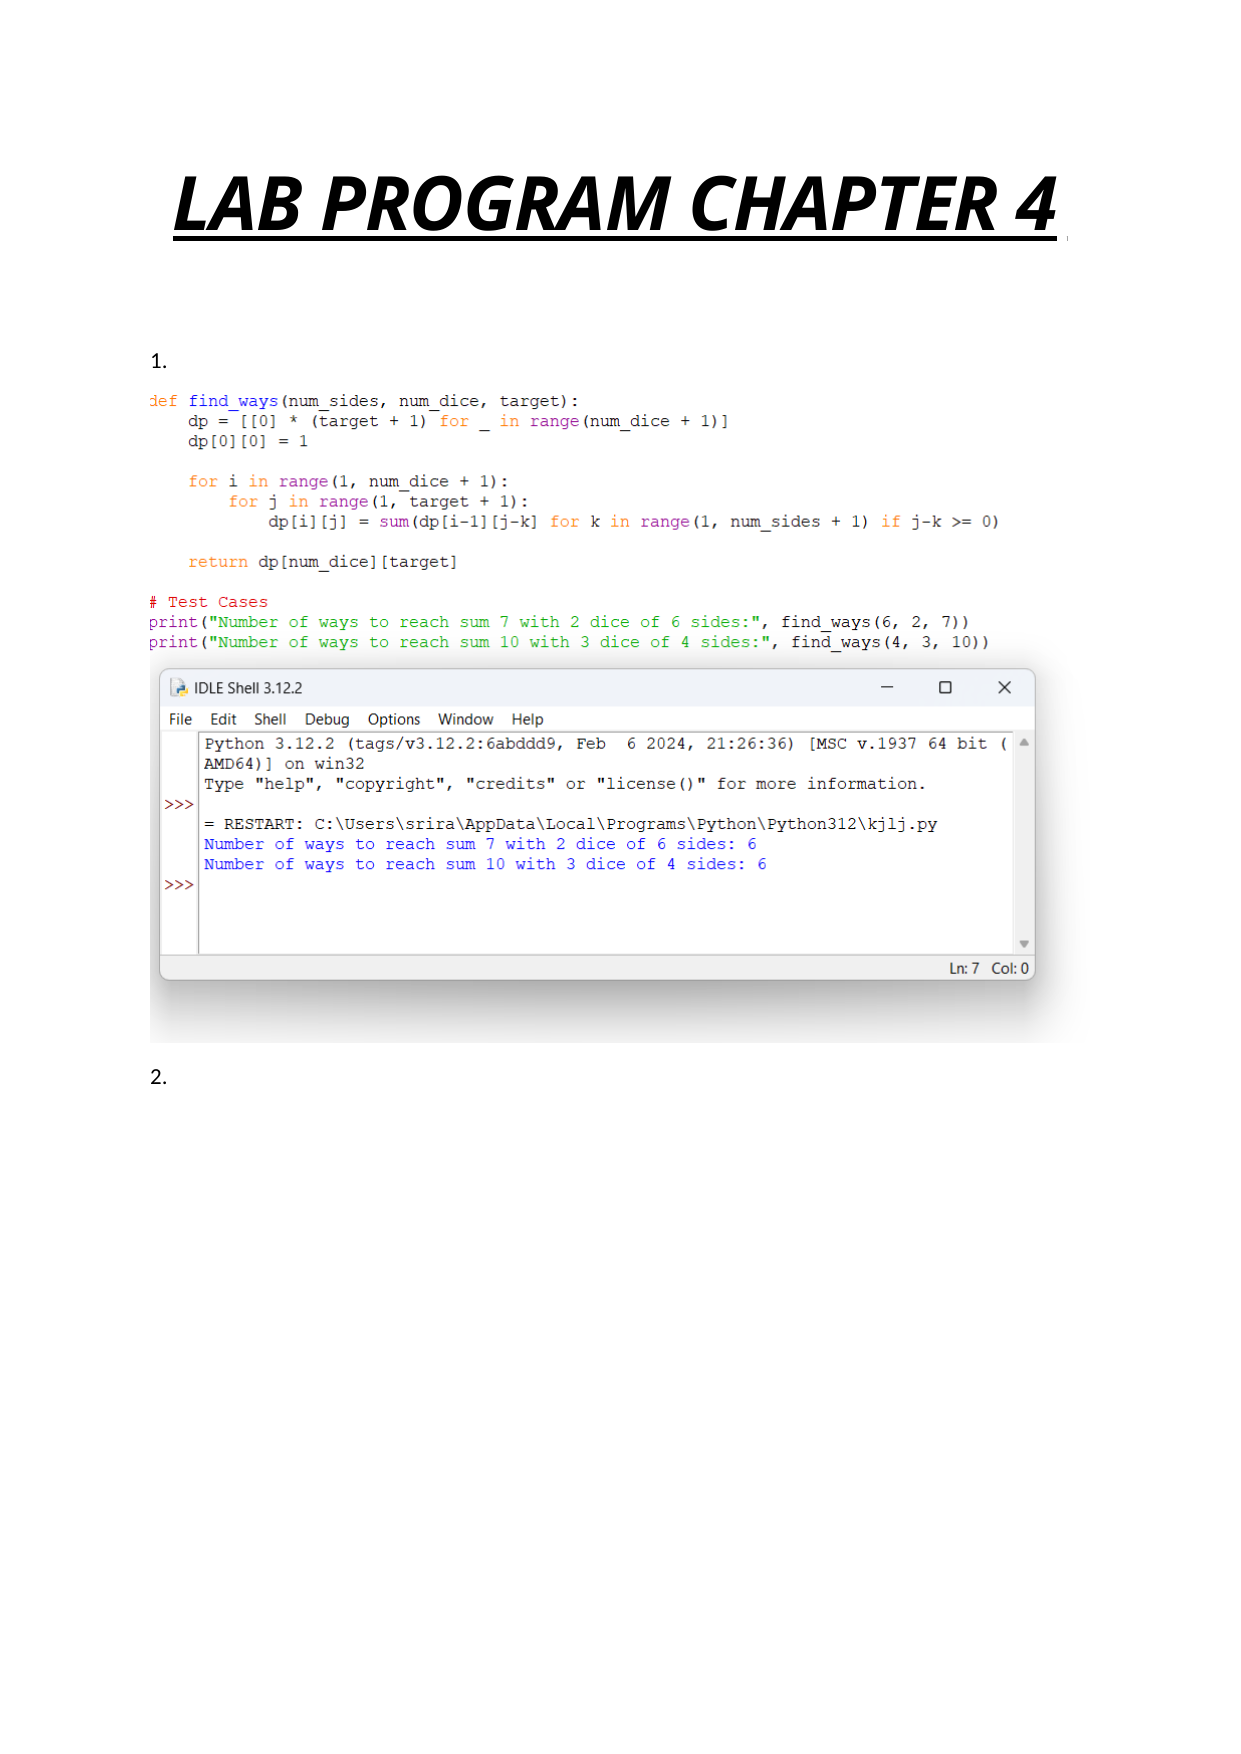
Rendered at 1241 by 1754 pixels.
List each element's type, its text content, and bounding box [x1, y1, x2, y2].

picture [150, 392, 1091, 1043]
text 2. [150, 1062, 1090, 1090]
text 1. [150, 346, 1090, 374]
title LAB PROGRAM CHAPTER 4 [150, 150, 1090, 252]
